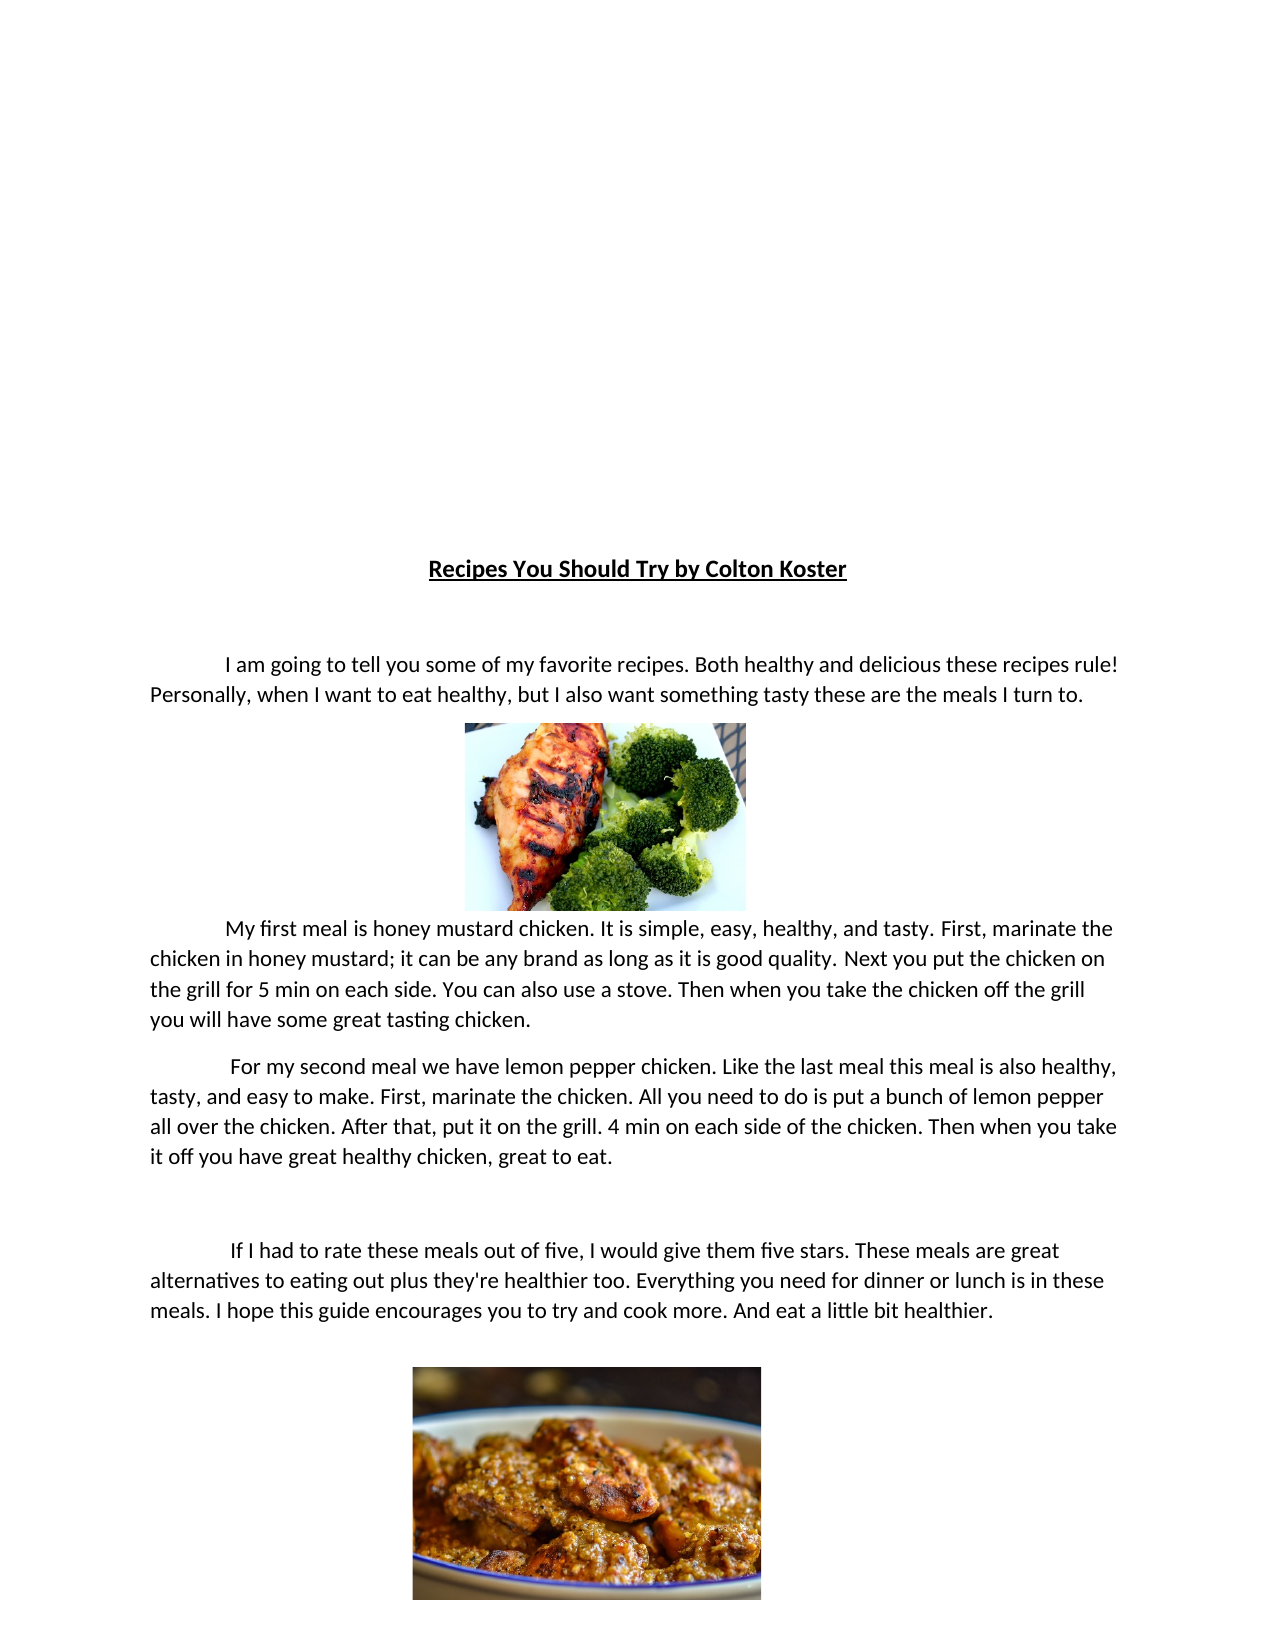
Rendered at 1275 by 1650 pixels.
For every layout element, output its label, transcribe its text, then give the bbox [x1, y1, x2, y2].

picture [464, 723, 746, 911]
text I am going to tell you some of my favorite recipes. Both healthy and delicious these recipes rule! Personally, when I want to eat healthy, but I also want something tasty these are the meals I turn to. [150, 650, 1125, 708]
text For my second meal we have lemon pepper chicken. Like the last meal this meal is also healthy, tasty, and easy to make. First, marinate the chicken. All you need to do is put a bunch of lemon pepper all over the chicken. After that, put it on the grill. 4 min on each side of the chicken. Then when you take it off you have great healthy chicken, great to eat. [150, 1052, 1125, 1171]
text My first meal is honey mustard chicken. It is simple, easy, healthy, and tasty. First, marinate the chicken in honey mustard; it can be any brand as long as it is good quality. Next you put the chicken on the grill for 5 min on each side. You can also use a stove. Then when you take the chicken off the grill you will have some great tasting chicken. [150, 914, 1125, 1033]
text If I had to rate these meals out of five, I would give them five stars. These meals are great alternatives to eating out plus they're healthier too. Everything you need for dinner or lunch is in these meals. I hope this guide encourages you to try and cook more. And eat a little bit healthier. [150, 1236, 1125, 1325]
text Recipes You Should Try by Colton Koster [150, 553, 1125, 584]
picture [411, 1367, 761, 1598]
